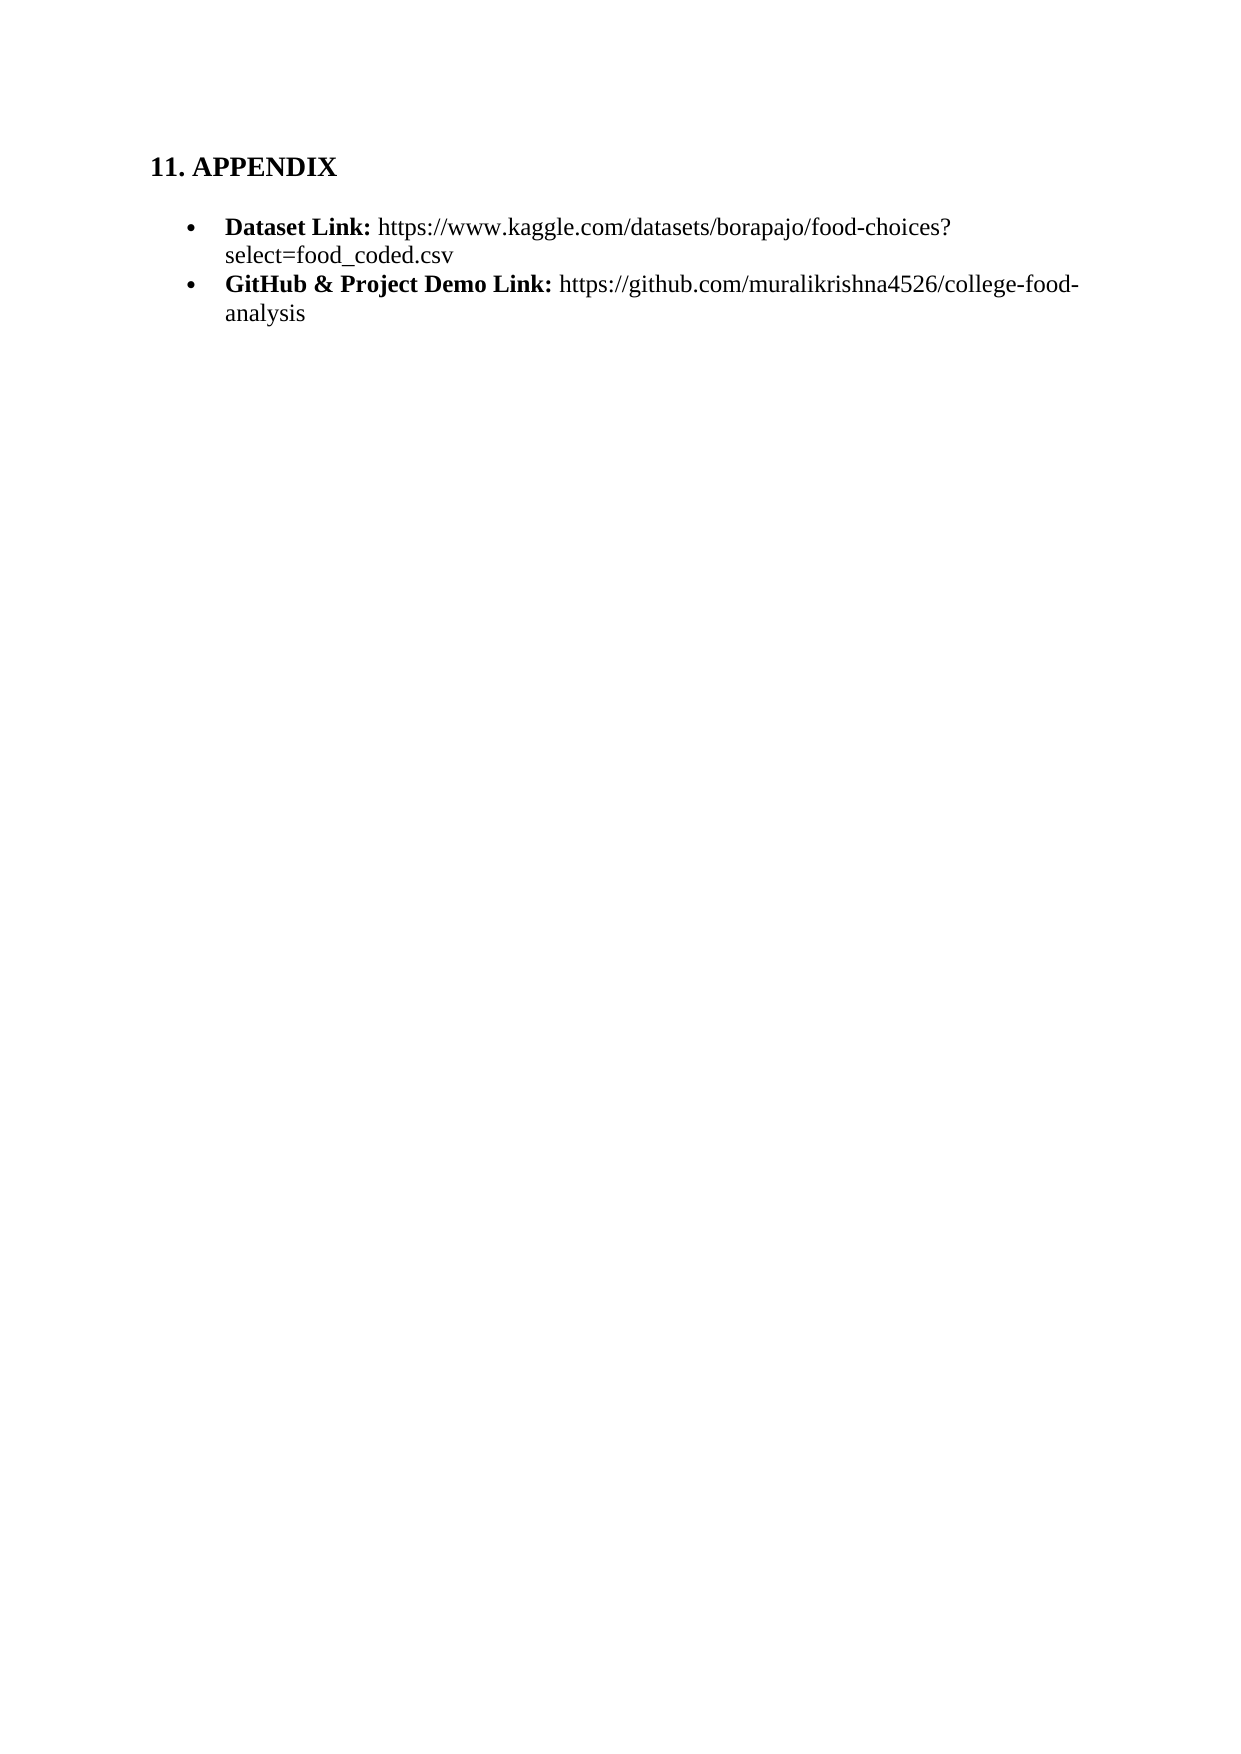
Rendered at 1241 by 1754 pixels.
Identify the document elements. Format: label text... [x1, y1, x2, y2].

list Dataset Link: https://www.kaggle.com/datasets/borapajo/food-choices?select=food_coded.csv [187, 212, 1090, 269]
text 11. APPENDIX [150, 150, 1090, 182]
list GitHub & Project Demo Link: https://github.com/muralikrishna4526/college-food-analysis [187, 269, 1090, 327]
